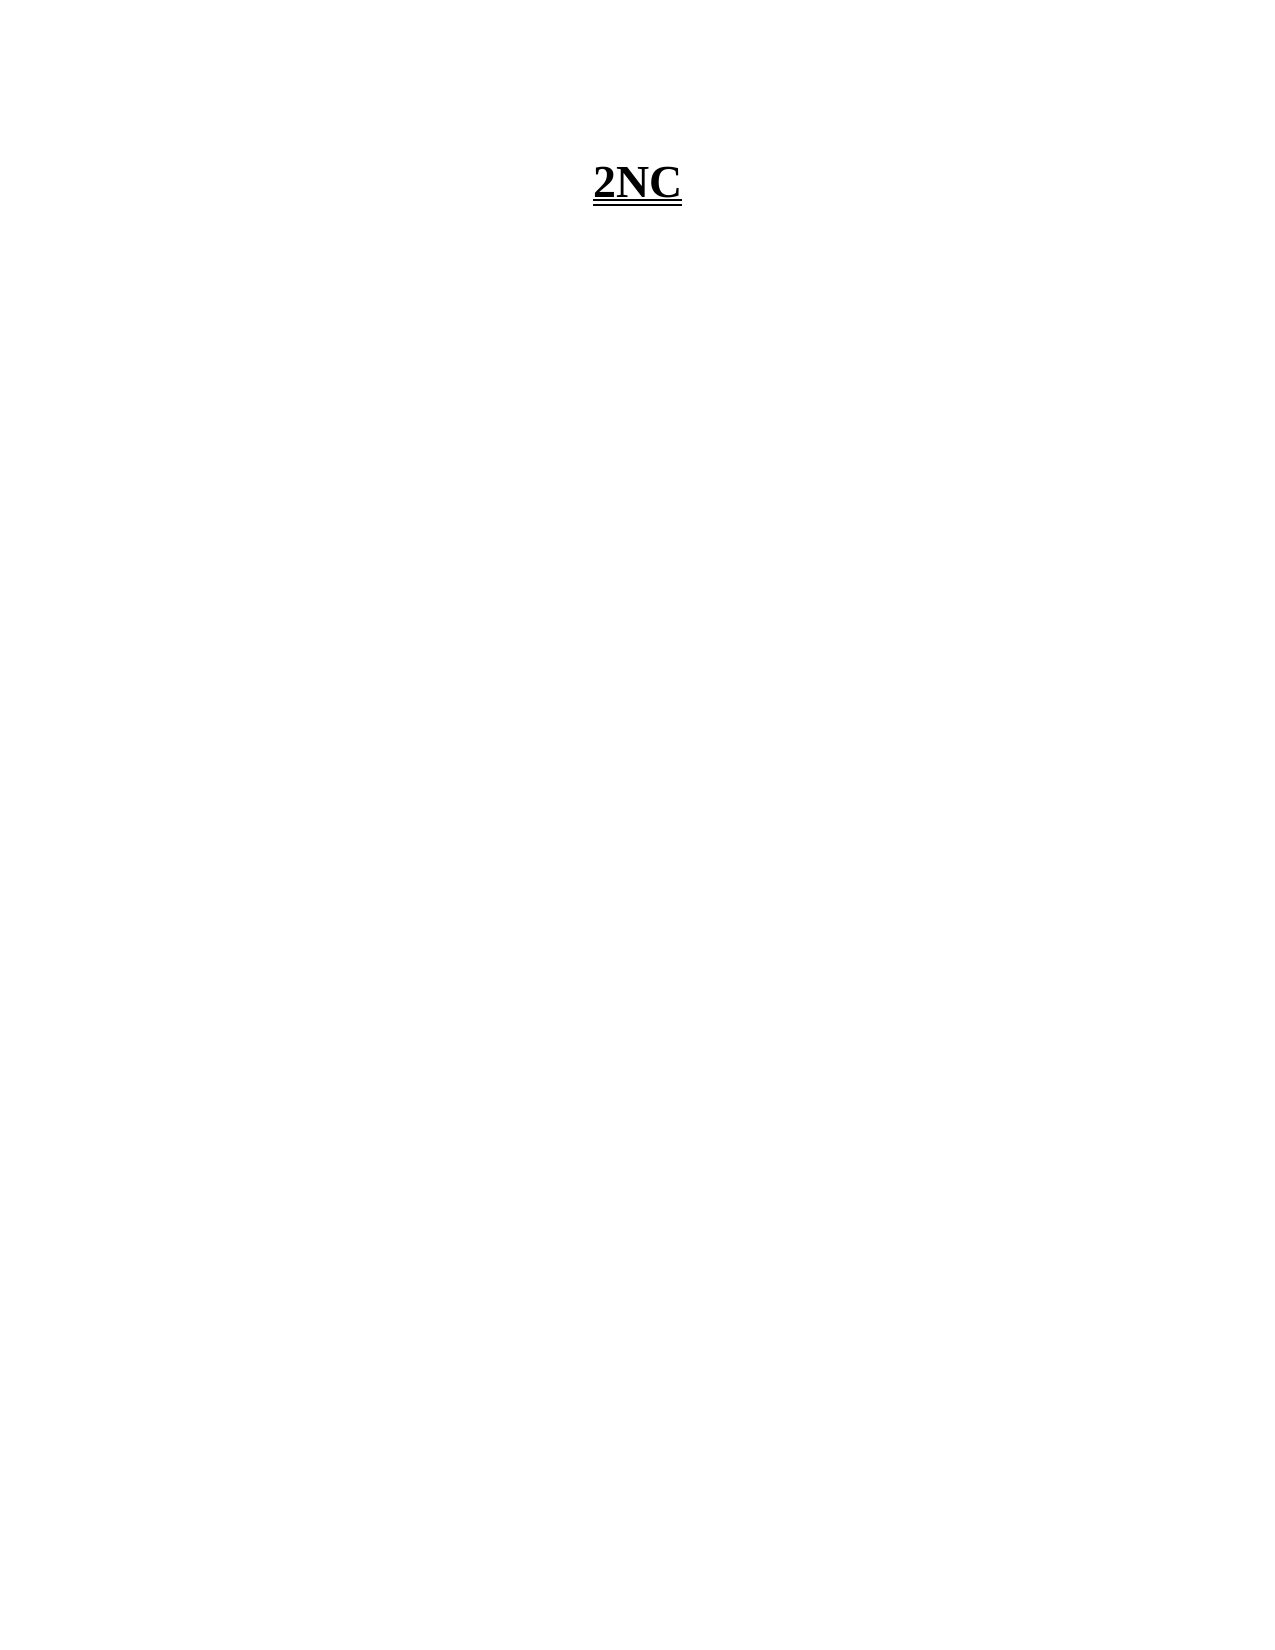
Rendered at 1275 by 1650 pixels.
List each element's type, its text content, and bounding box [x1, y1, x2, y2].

subtitle 2NC [187, 154, 1087, 207]
